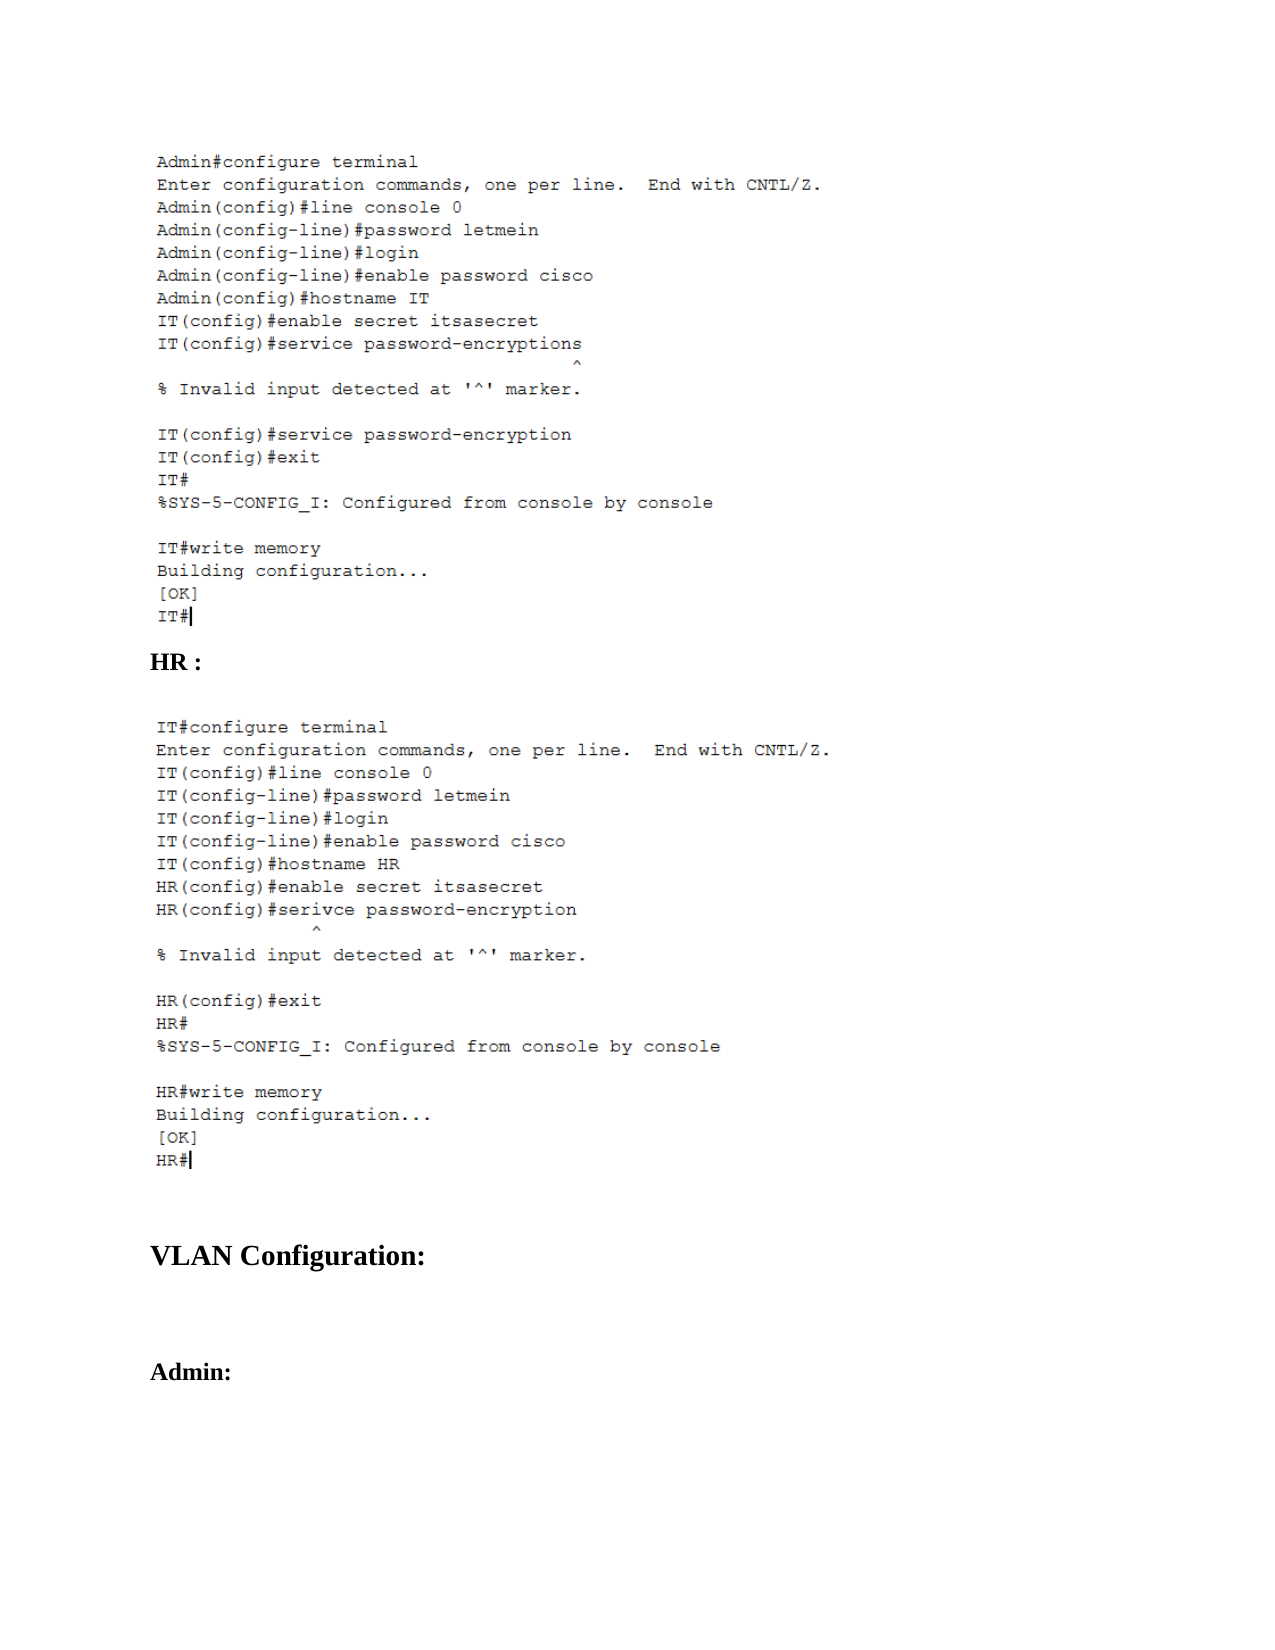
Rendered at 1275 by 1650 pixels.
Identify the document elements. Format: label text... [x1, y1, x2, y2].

text HR : [150, 647, 1125, 676]
text VLAN Configuration: [150, 1238, 1125, 1272]
text Admin: [150, 1357, 1125, 1386]
